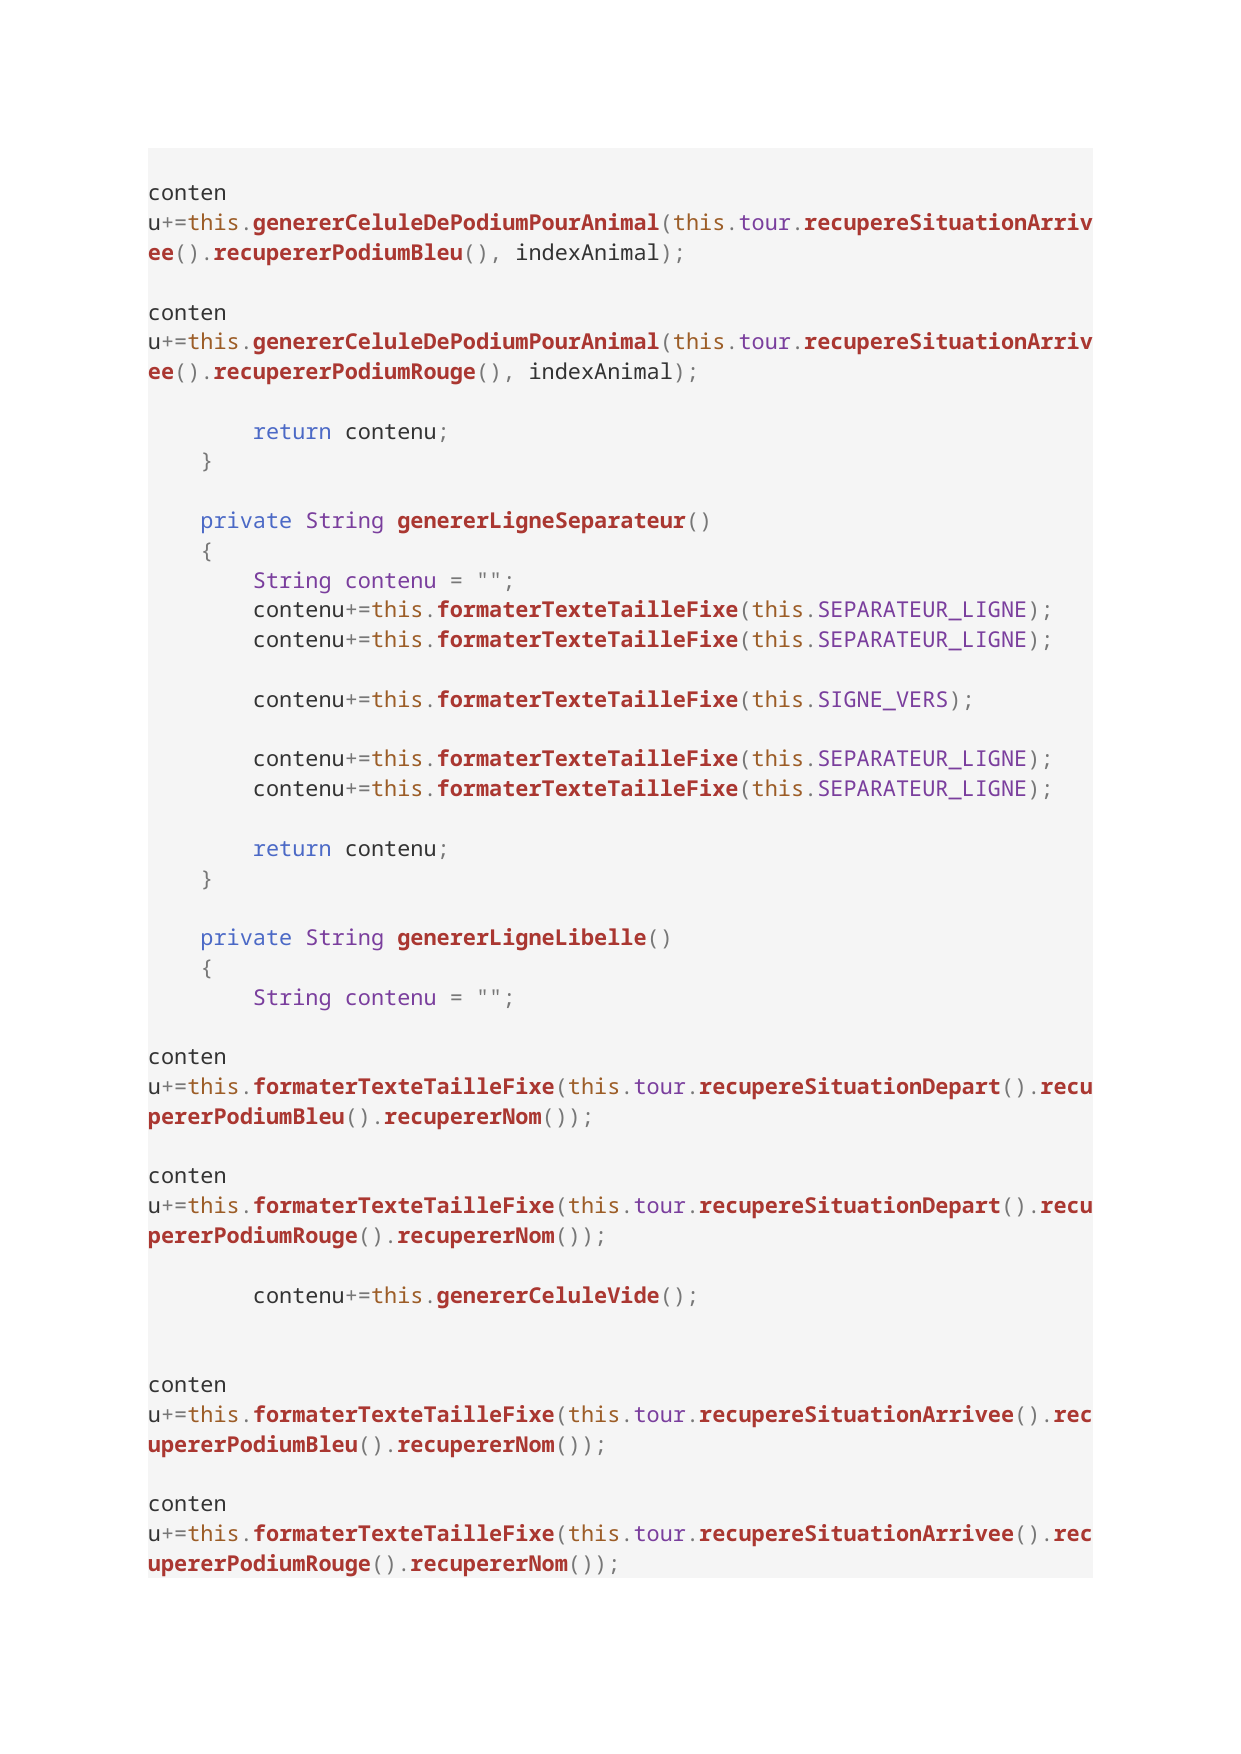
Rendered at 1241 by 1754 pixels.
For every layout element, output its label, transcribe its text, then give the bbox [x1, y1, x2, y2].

text String contenu = ""; [148, 565, 1093, 594]
text contenu+=this.formaterTexteTailleFixe(this.SEPARATEUR_LIGNE); [148, 773, 1093, 803]
text { [148, 535, 1093, 565]
text String contenu = ""; [148, 982, 1093, 1012]
text contenu+=this.formaterTexteTailleFixe(this.SEPARATEUR_LIGNE); [148, 624, 1093, 654]
text private String genererLigneLibelle() [148, 922, 1093, 952]
text contenu+=this.formaterTexteTailleFixe(this.tour.recupereSituationArrivee().recupererPodiumRouge().recupererNom()); [148, 1458, 1093, 1578]
text return contenu; [148, 833, 1093, 863]
text contenu+=this.genererCeluleDePodiumPourAnimal(this.tour.recupereSituationArrivee().recupererPodiumRouge(), indexAnimal); [148, 267, 1093, 386]
text contenu+=this.formaterTexteTailleFixe(this.SEPARATEUR_LIGNE); [148, 743, 1093, 773]
text contenu+=this.genererCeluleVide(); [148, 1280, 1093, 1309]
text contenu+=this.formaterTexteTailleFixe(this.tour.recupereSituationArrivee().recupererPodiumBleu().recupererNom()); [148, 1339, 1093, 1458]
text contenu+=this.formaterTexteTailleFixe(this.SEPARATEUR_LIGNE); [148, 594, 1093, 624]
text contenu+=this.genererCeluleDePodiumPourAnimal(this.tour.recupereSituationArrivee().recupererPodiumBleu(), indexAnimal); [148, 148, 1093, 267]
text } [148, 446, 1093, 475]
text } [148, 863, 1093, 892]
text contenu+=this.formaterTexteTailleFixe(this.tour.recupereSituationDepart().recupererPodiumBleu().recupererNom()); [148, 1012, 1093, 1131]
text return contenu; [148, 416, 1093, 446]
text { [148, 952, 1093, 982]
text contenu+=this.formaterTexteTailleFixe(this.tour.recupereSituationDepart().recupererPodiumRouge().recupererNom()); [148, 1131, 1093, 1250]
text contenu+=this.formaterTexteTailleFixe(this.SIGNE_VERS); [148, 684, 1093, 714]
text private String genererLigneSeparateur() [148, 505, 1093, 535]
